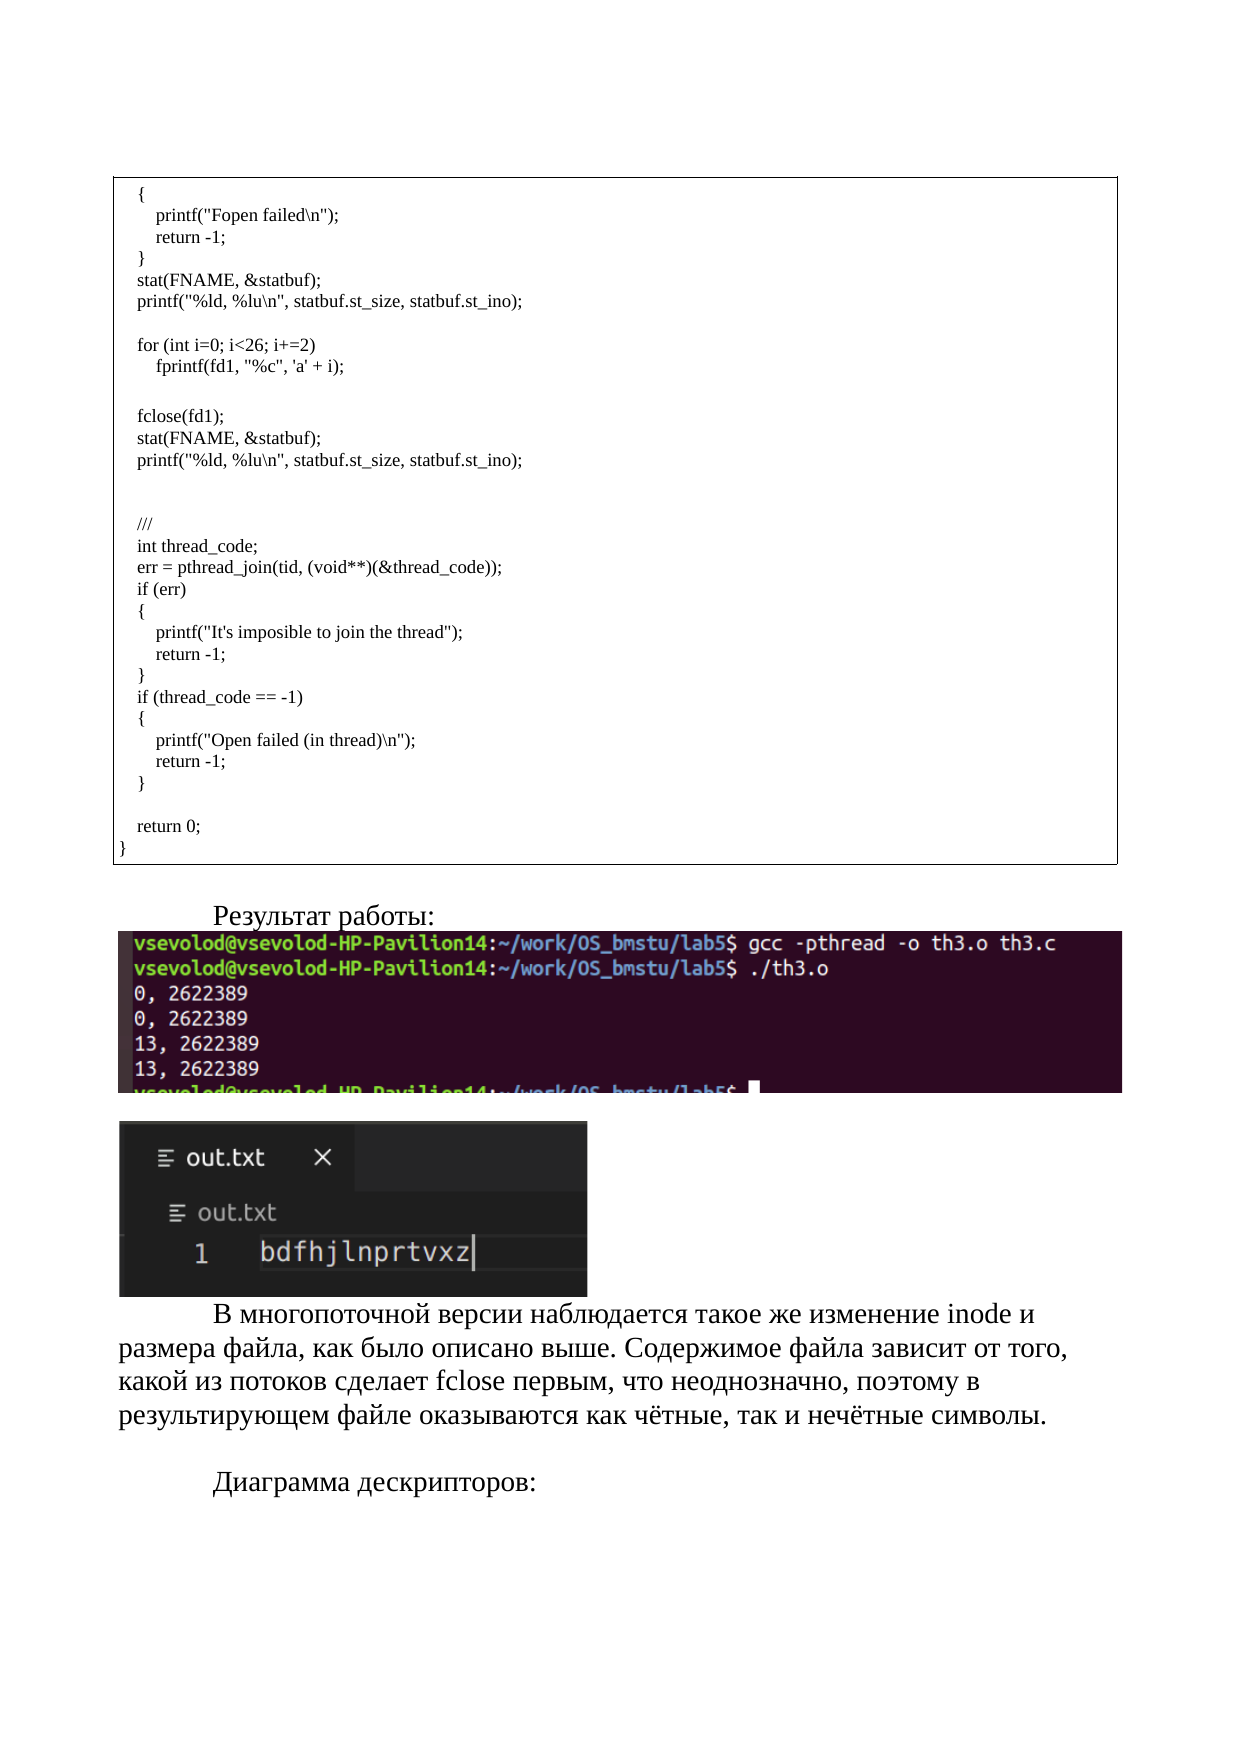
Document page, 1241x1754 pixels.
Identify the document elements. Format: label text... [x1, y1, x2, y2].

text В многопоточной версии наблюдается такое же изменение inode и размера файла, как было описано выше. Содержимое файла зависит от того, какой из потоков сделает fclose первым, что неоднозначно, поэтому в результирующем файле оказываются как чётные, так и нечётные символы. [118, 1093, 1122, 1431]
text Диаграмма дескрипторов: [118, 1464, 1122, 1498]
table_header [114, 178, 1117, 864]
picture [119, 1121, 588, 1297]
text Результат работы: [118, 898, 1122, 931]
picture [118, 931, 1123, 1093]
